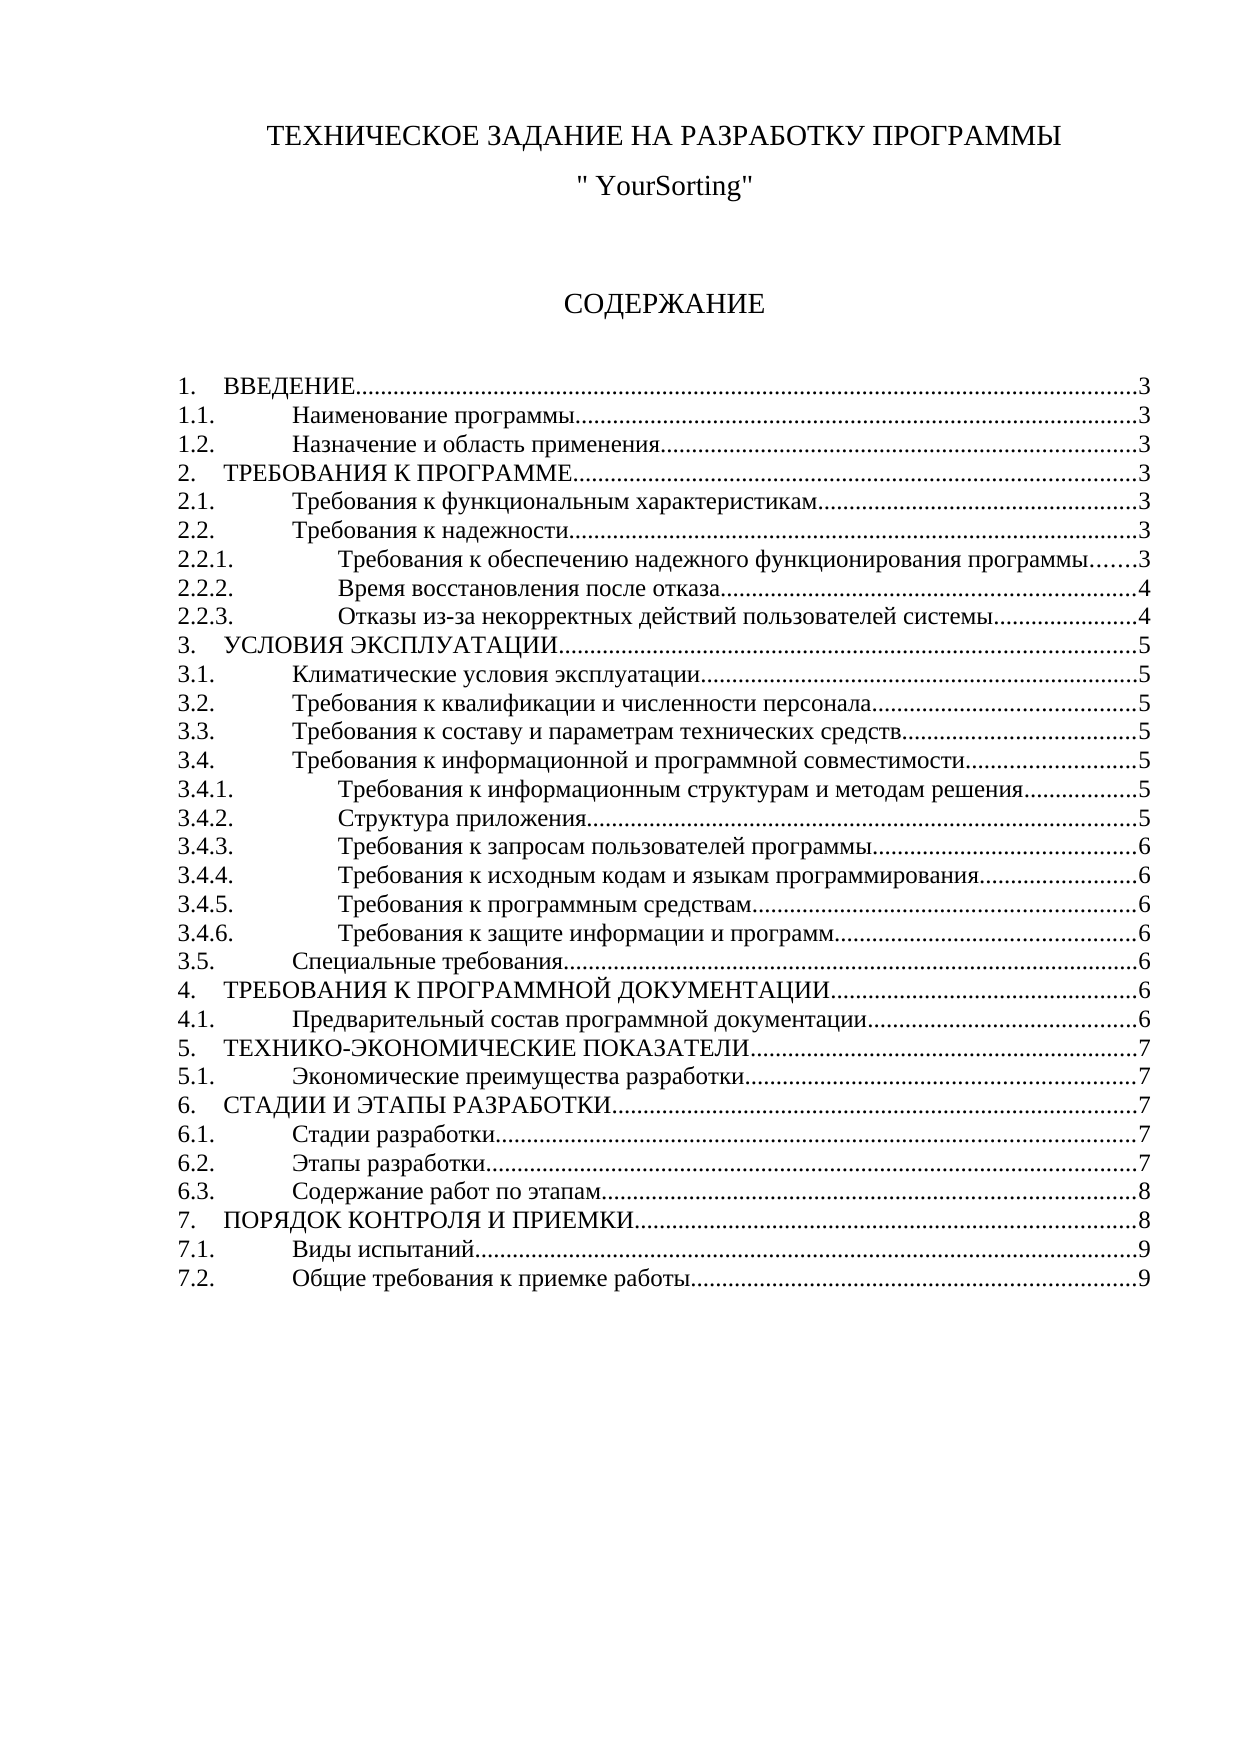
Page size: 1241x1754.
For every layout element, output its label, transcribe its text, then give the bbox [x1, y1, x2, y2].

text ТЕХНИЧЕСКОЕ ЗАДАНИЕ НА РАЗРАБОТКУ ПРОГРАММЫ " YourSorting" [177, 118, 1152, 202]
